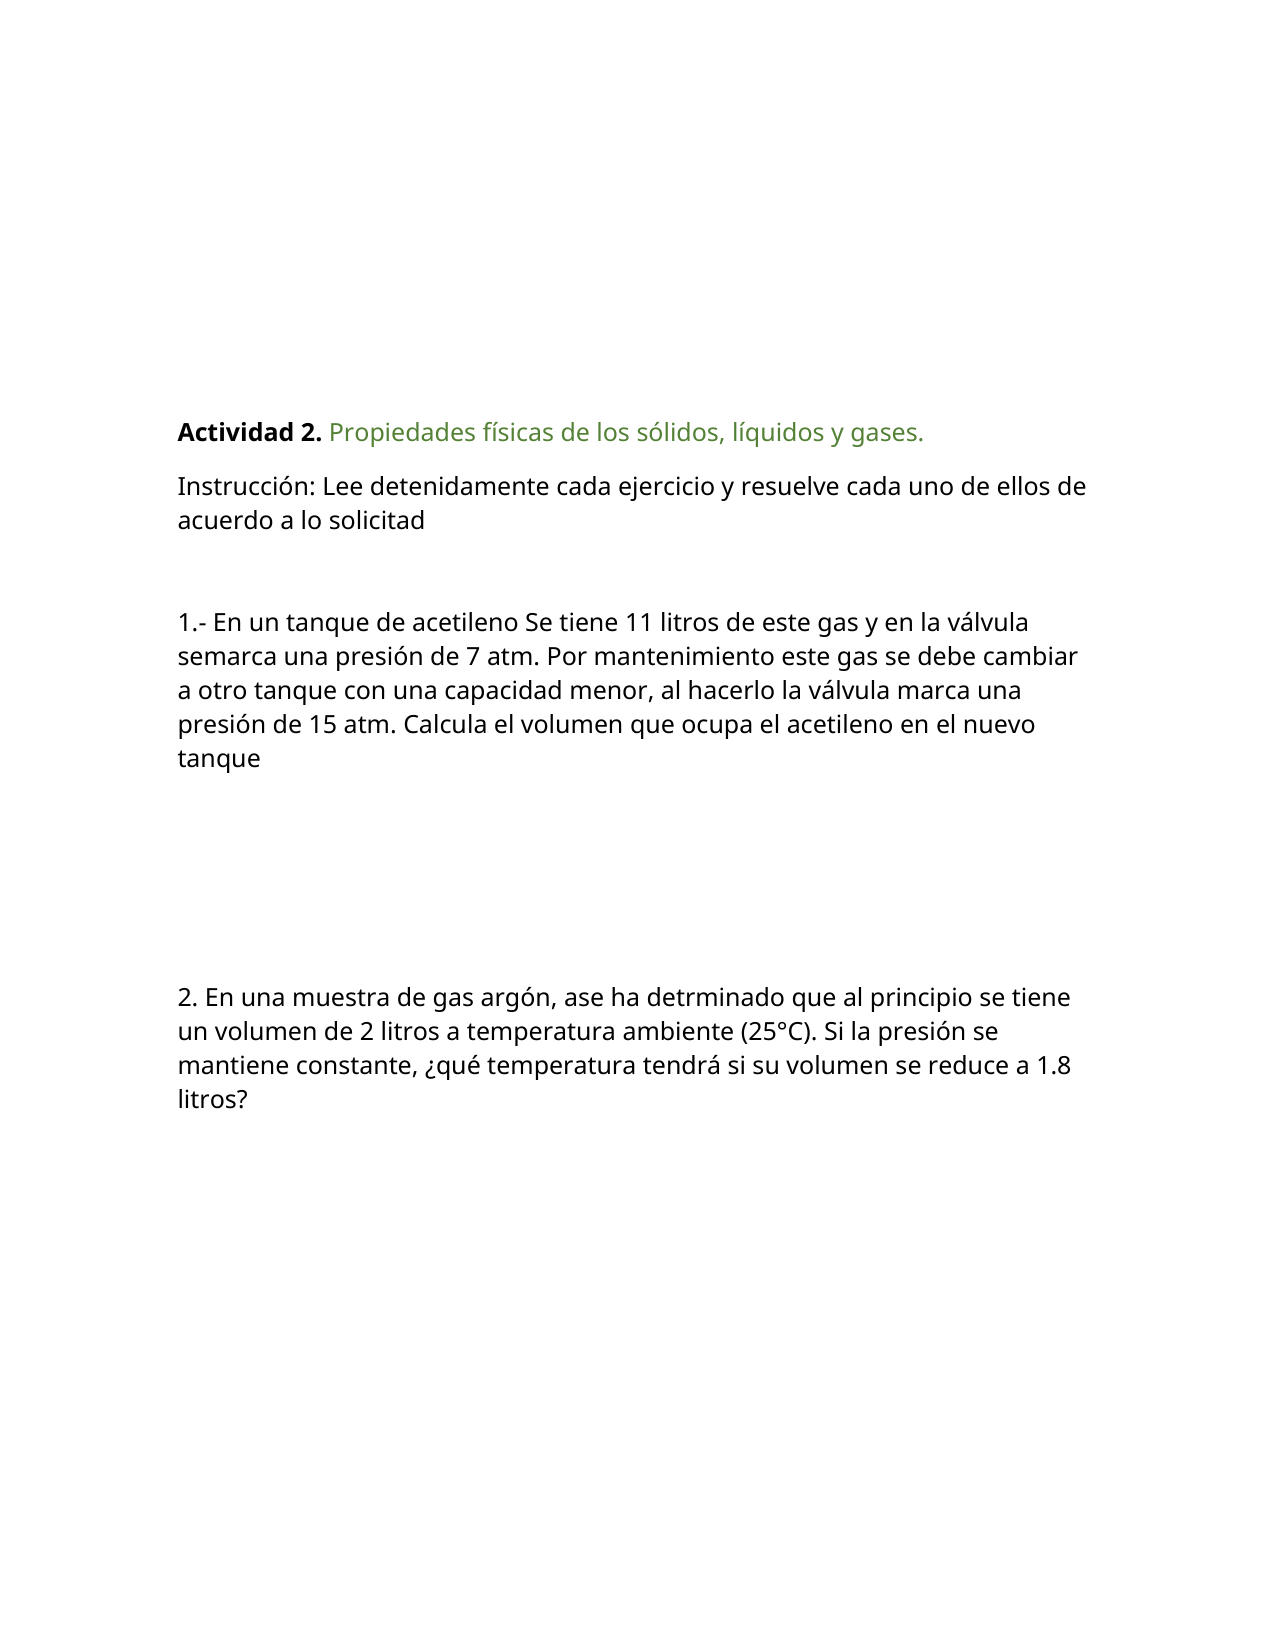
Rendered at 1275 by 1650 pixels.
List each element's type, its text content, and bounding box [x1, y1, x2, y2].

text Instrucción: Lee detenidamente cada ejercicio y resuelve cada uno de ellos de acuerdo a lo solicitad [177, 468, 1098, 536]
text Actividad 2. Propiedades físicas de los sólidos, líquidos y gases. [177, 415, 1098, 449]
text 2. En una muestra de gas argón, ase ha detrminado que al principio se tiene un volumen de 2 litros a temperatura ambiente (25°C). Si la presión se mantiene constante, ¿qué temperatura tendrá si su volumen se reduce a 1.8 litros? [247, 979, 1098, 1115]
text 1.- En un tanque de acetileno Se tiene 11 litros de este gas y en la válvula semarca una presión de 7 atm. Por mantenimiento este gas se debe cambiar a otro tanque con una capacidad menor, al hacerlo la válvula marca una presión de 15 atm. Calcula el volumen que ocupa el acetileno en el nuevo tanque [177, 604, 1098, 775]
